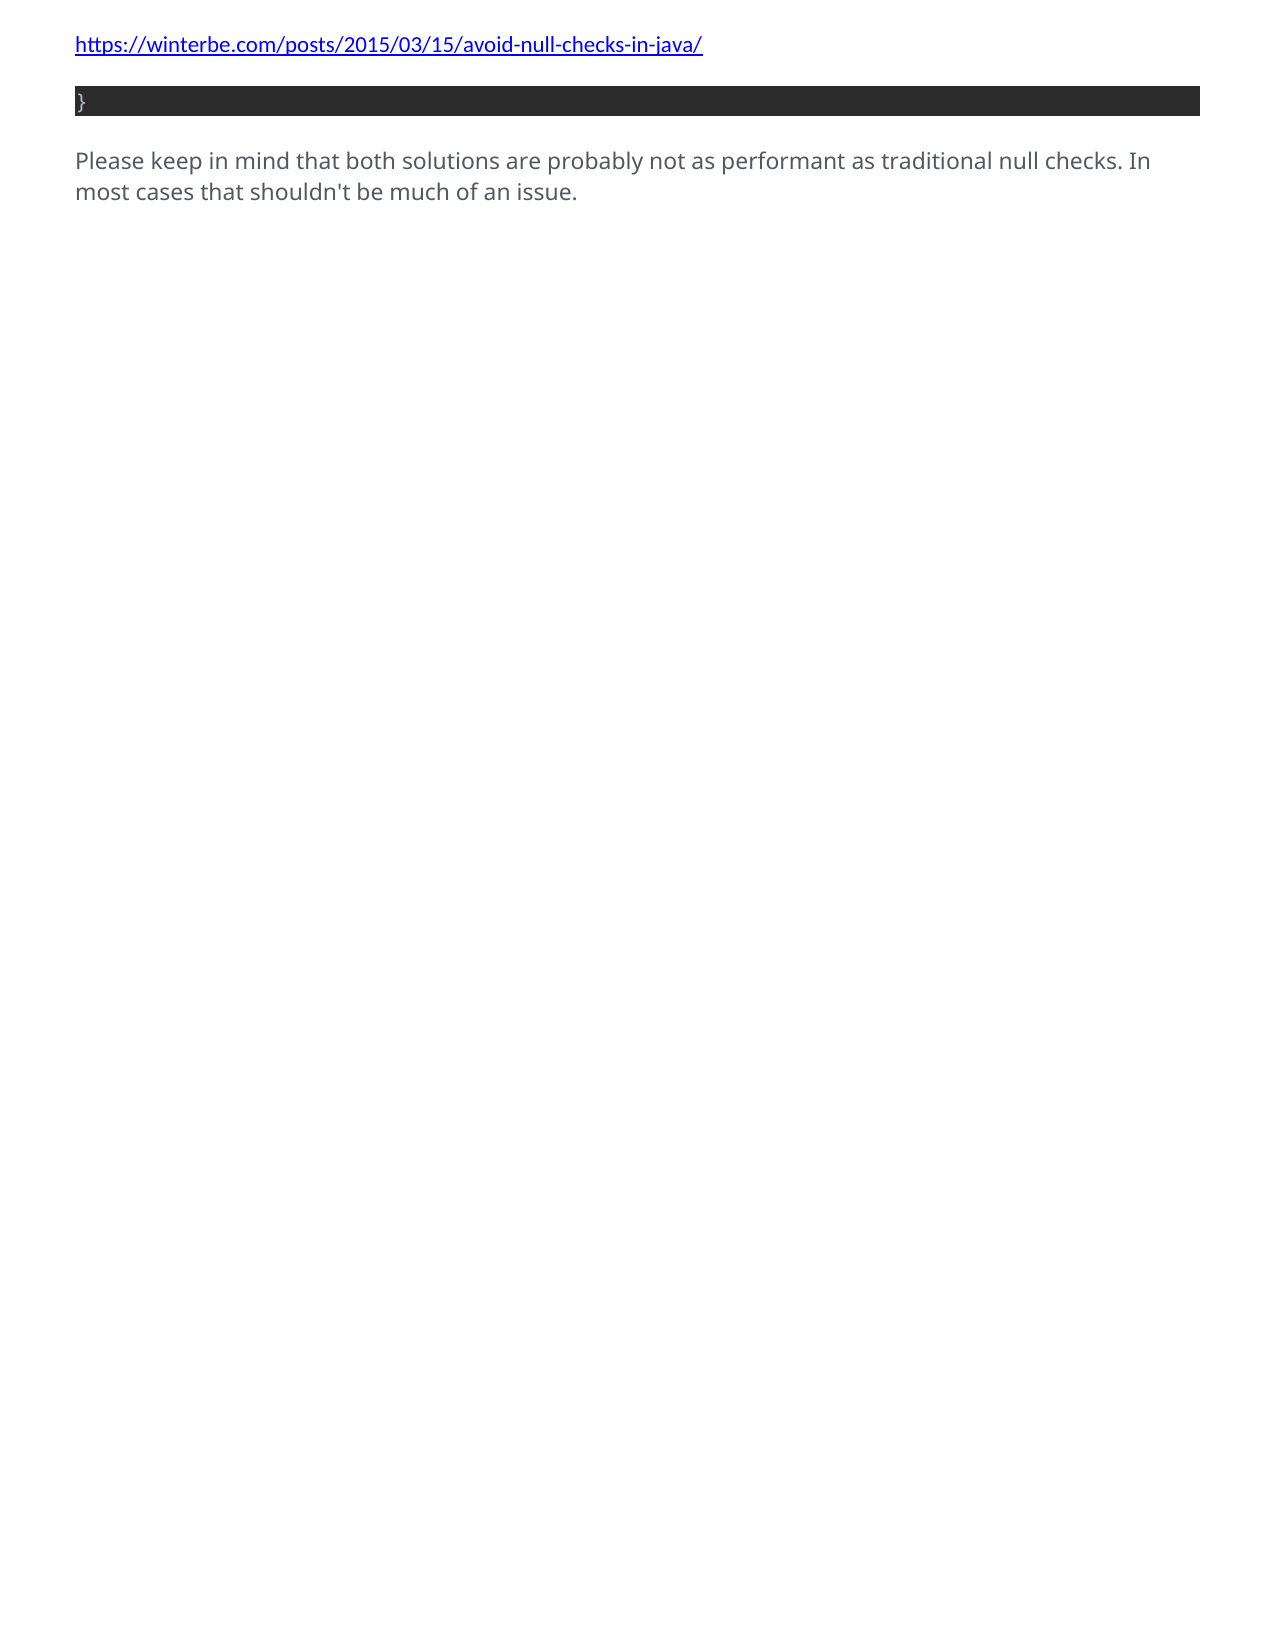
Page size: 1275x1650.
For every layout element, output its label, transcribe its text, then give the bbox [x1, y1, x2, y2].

text } [88, 86, 1200, 116]
text Please keep in mind that both solutions are probably not as performant as traditional null checks. In most cases that shouldn't be much of an issue. [75, 145, 1200, 207]
